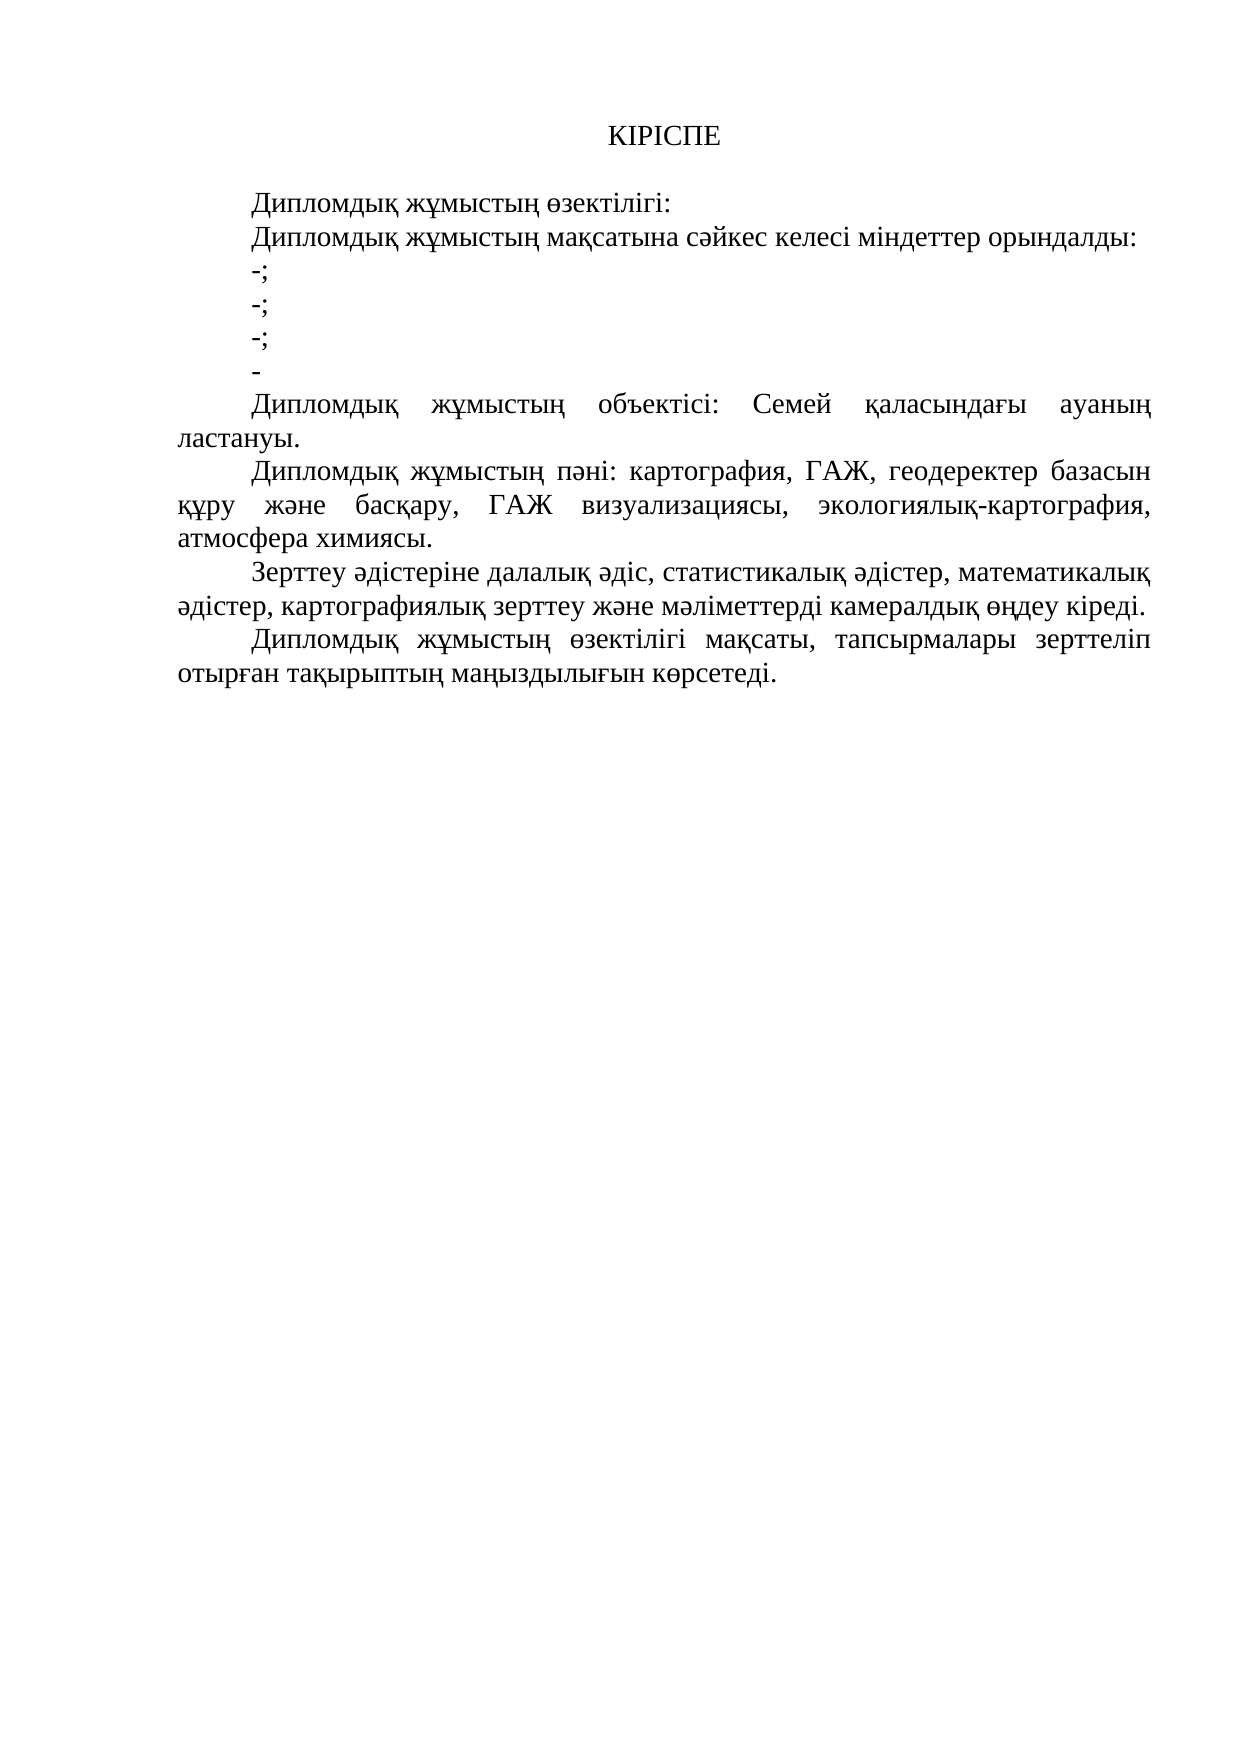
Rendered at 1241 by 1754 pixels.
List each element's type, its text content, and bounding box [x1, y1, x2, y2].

text Дипломдық жұмыстың өзектілігі мақсаты, тапсырмалары зерттеліп отырған тақырыптың маңыздылығын көрсетеді. [177, 621, 1152, 688]
text -; [177, 252, 1152, 286]
list КІРІСПЕ [177, 118, 1152, 152]
text Дипломдық жұмыстың мақсатына сәйкес келесі міндеттер орындалды: [177, 219, 1152, 252]
text -; [177, 286, 1152, 319]
text Дипломдық жұмыстың пәні: картография, ГАЖ, геодеректер базасын құру және басқару, ГАЖ визуализациясы, экологиялық-картография, атмосфера химиясы. [177, 453, 1152, 554]
text Зерттеу әдістеріне далалық әдіс, статистикалық әдістер, математикалық әдістер, картографиялық зерттеу және мәліметтерді камералдық өңдеу кіреді. [177, 554, 1152, 621]
text Дипломдық жұмыстың өзектілігі: [177, 185, 1152, 219]
text - [177, 353, 1152, 386]
text -; [177, 319, 1152, 353]
text Дипломдық жұмыстың объектісі: Семей қаласындағы ауаның ластануы. [177, 386, 1152, 453]
